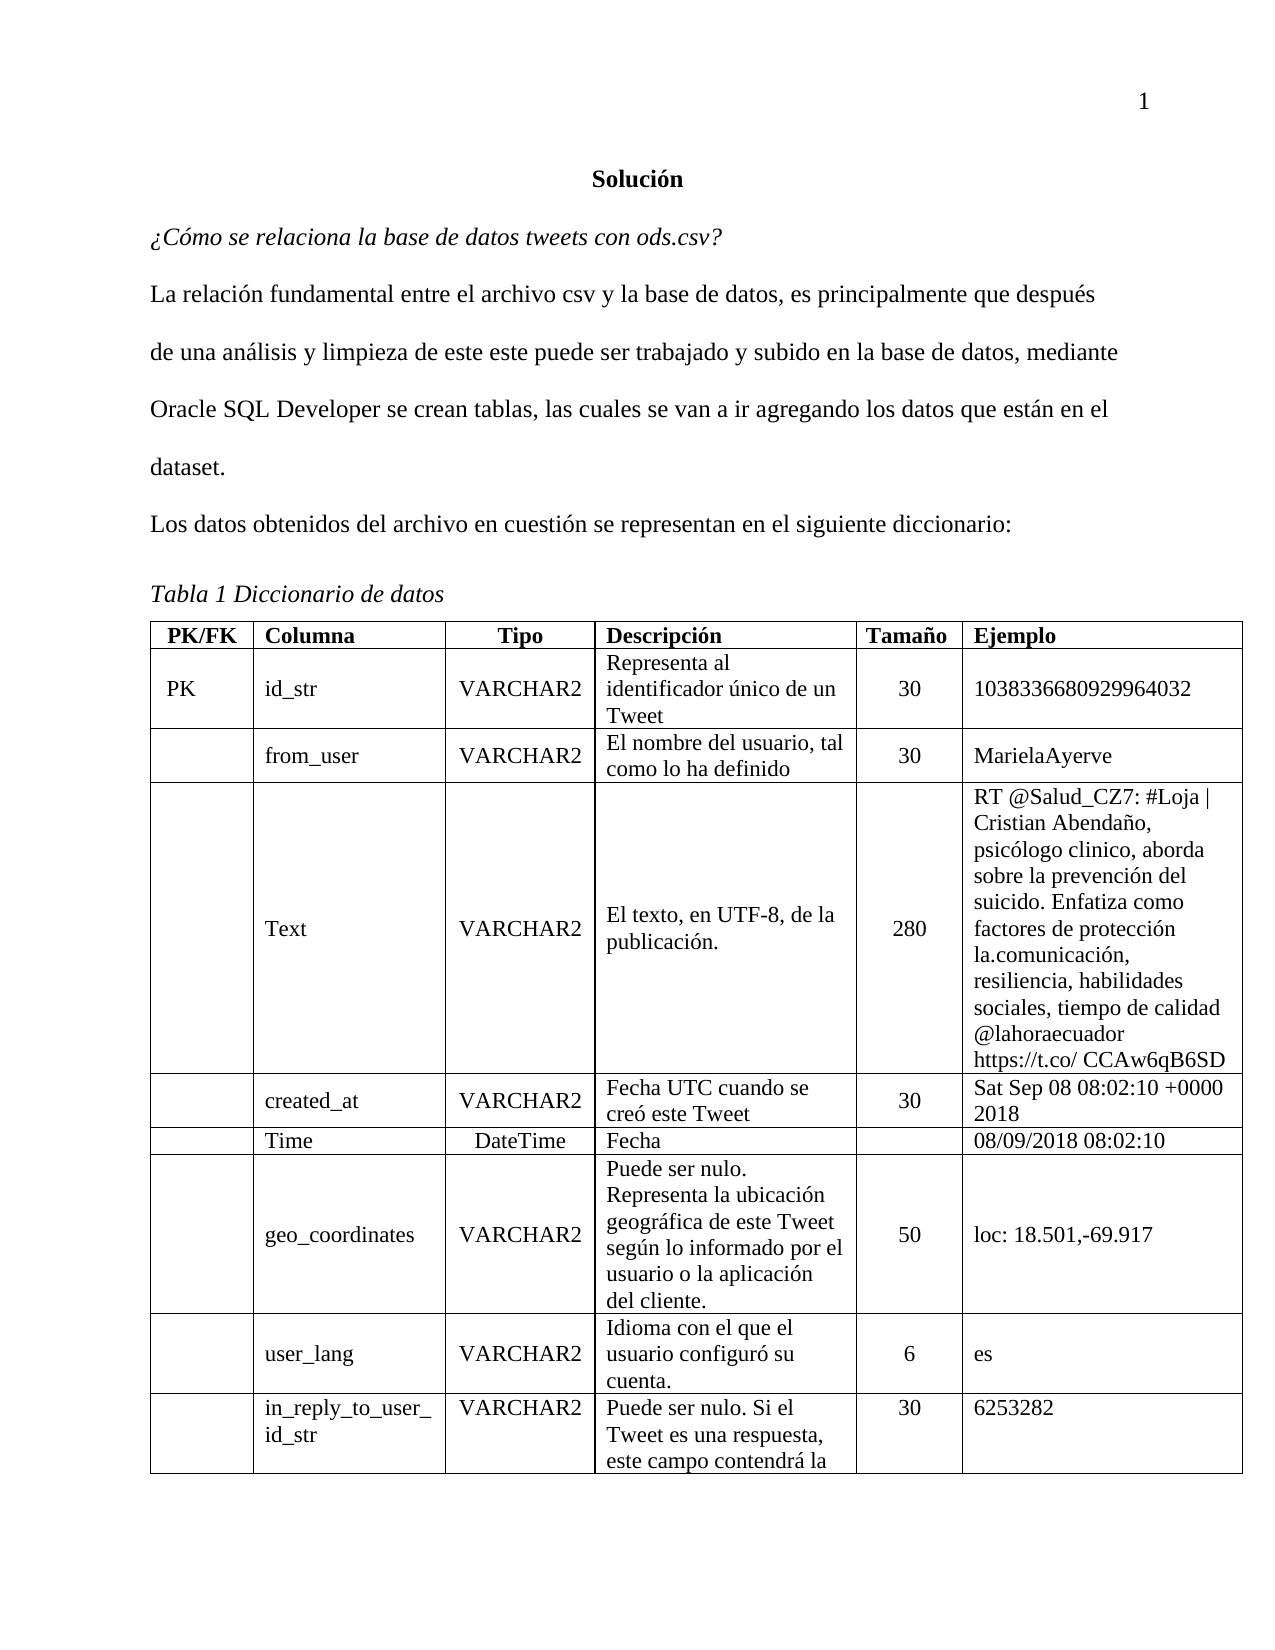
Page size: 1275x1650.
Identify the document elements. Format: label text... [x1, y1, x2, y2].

table_cell [857, 1128, 962, 1154]
table_header PK/FK [151, 622, 253, 648]
table_cell VARCHAR2 [446, 649, 594, 728]
table_cell geo_coordinates [254, 1155, 445, 1313]
table_cell [151, 1394, 253, 1473]
table_cell 08/09/2018 08:02:10 [963, 1128, 1242, 1154]
table_cell 6 [857, 1314, 962, 1393]
table_cell [151, 1128, 253, 1154]
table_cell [596, 1394, 856, 1473]
table_cell 30 [857, 1394, 962, 1473]
table_cell DateTime [446, 1128, 594, 1154]
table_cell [254, 1394, 445, 1473]
text ¿Cómo se relaciona la base de datos tweets con ods.csv? [150, 222, 1125, 251]
table_cell Fecha UTC cuando se creó este Tweet [596, 1074, 856, 1127]
table_cell 30 [857, 1074, 962, 1127]
table_cell El texto, en UTF-8, de la publicación. [596, 783, 856, 1073]
table_header Columna [254, 622, 445, 648]
table_cell 50 [857, 1155, 962, 1313]
text La relación fundamental entre el archivo csv y la base de datos, es principalmente que después de una análisis y limpieza de este este puede ser trabajado y subido en la base de datos, mediante Oracle SQL Developer se crean tablas, las cuales se van a ir agregando los datos que están en el dataset. [150, 279, 1125, 481]
table_cell VARCHAR2 [446, 1394, 594, 1473]
table_cell PK [151, 649, 253, 728]
table_header Tipo [446, 622, 594, 648]
table_cell VARCHAR2 [446, 783, 594, 1073]
table_cell [151, 729, 253, 782]
table_cell Text [254, 783, 445, 1073]
table_cell 30 [857, 649, 962, 728]
table_cell 280 [857, 783, 962, 1073]
subtitle Solución [150, 164, 1125, 193]
table_cell VARCHAR2 [446, 1314, 594, 1393]
table_cell 6253282 [963, 1394, 1242, 1473]
text Los datos obtenidos del archivo en cuestión se representan en el siguiente diccionario: [150, 509, 1125, 538]
table_cell created_at [254, 1074, 445, 1127]
table_cell VARCHAR2 [446, 1155, 594, 1313]
table_cell [151, 1314, 253, 1393]
table_header Tamaño [857, 622, 962, 648]
table_cell [151, 1155, 253, 1313]
table_cell loc: 18.501,-69.917 [963, 1155, 1242, 1313]
table_cell Representa al identificador único de un Tweet [596, 649, 856, 728]
table_cell Time [254, 1128, 445, 1154]
table_cell 1038336680929964032 [963, 649, 1242, 728]
table_cell Sat Sep 08 08:02:10 +0000 2018 [963, 1074, 1242, 1127]
table_cell id_str [254, 649, 445, 728]
table_cell from_user [254, 729, 445, 782]
table_header Descripción [596, 622, 856, 648]
table_cell user_lang [254, 1314, 445, 1393]
table_cell 30 [857, 729, 962, 782]
table_cell Idioma con el que el usuario configuró su cuenta. [596, 1314, 856, 1393]
text Tabla 1 Diccionario de datos [150, 579, 1125, 608]
table_cell [151, 1074, 253, 1127]
table_cell Puede ser nulo. Representa la ubicación geográfica de este Tweet según lo informado por el usuario o la aplicación del cliente. [596, 1155, 856, 1313]
table_cell MarielaAyerve [963, 729, 1242, 782]
table_cell VARCHAR2 [446, 1074, 594, 1127]
table_cell Fecha [596, 1128, 856, 1154]
table_cell es [963, 1314, 1242, 1393]
table_cell VARCHAR2 [446, 729, 594, 782]
table_header Ejemplo [963, 622, 1242, 648]
table_cell El nombre del usuario, tal como lo ha definido [596, 729, 856, 782]
table_cell [151, 783, 253, 1073]
table_cell RT @Salud_CZ7: #Loja | Cristian Abendaño, psicólogo clinico, aborda sobre la prevención del suicido. Enfatiza como factores de protección la.comunicación, resiliencia, habilidades sociales, tiempo de calidad @lahoraecuador https://t.co/ CCAw6qB6SD [963, 783, 1242, 1073]
